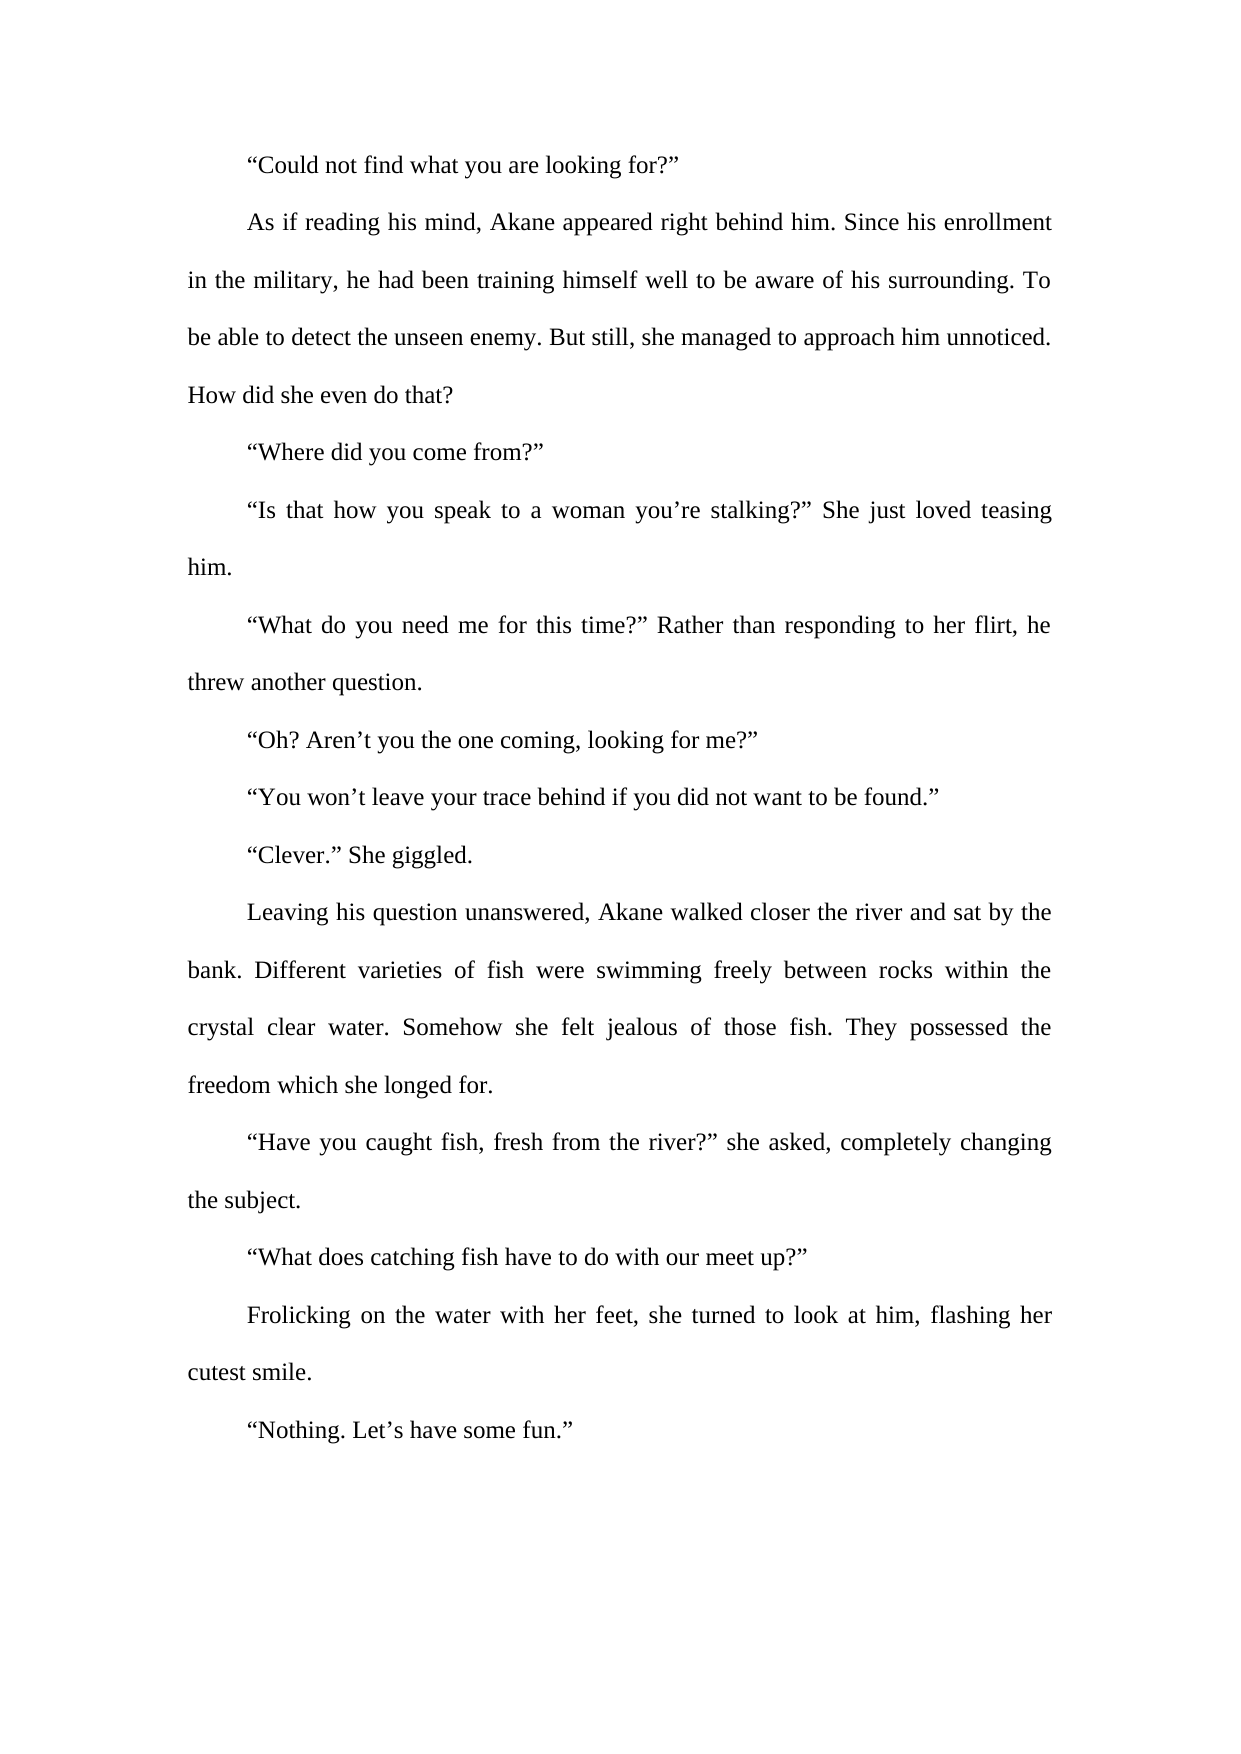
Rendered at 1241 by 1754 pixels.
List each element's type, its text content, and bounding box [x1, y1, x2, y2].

text “You won’t leave your trace behind if you did not want to be found.” [187, 782, 1053, 811]
text “Is that how you speak to a woman you’re stalking?” She just loved teasing him. [187, 495, 1053, 581]
text As if reading his mind, Akane appeared right behind him. Since his enrollment in the military, he had been training himself well to be aware of his surrounding. To be able to detect the unseen enemy. But still, she managed to approach him unnoticed. How did she even do that? [187, 207, 1053, 409]
text “Could not find what you are looking for?” [187, 150, 1053, 179]
text “Nothing. Let’s have some fun.” [187, 1415, 1053, 1444]
text “Have you caught fish, fresh from the river?” she asked, completely changing the subject. [187, 1127, 1053, 1214]
text “Where did you come from?” [187, 437, 1053, 466]
text Leaving his question unanswered, Akane walked closer the river and sat by the bank. Different varieties of fish were swimming freely between rocks within the crystal clear water. Somehow she felt jealous of those fish. They possessed the freedom which she longed for. [187, 897, 1053, 1099]
text “Oh? Aren’t you the one coming, looking for me?” [187, 725, 1053, 754]
text “What does catching fish have to do with our meet up?” [187, 1242, 1053, 1271]
text “Clever.” She giggled. [187, 840, 1053, 869]
text Frolicking on the water with her feet, she turned to look at him, flashing her cutest smile. [187, 1300, 1053, 1386]
text “What do you need me for this time?” Rather than responding to her flirt, he threw another question. [187, 610, 1053, 696]
